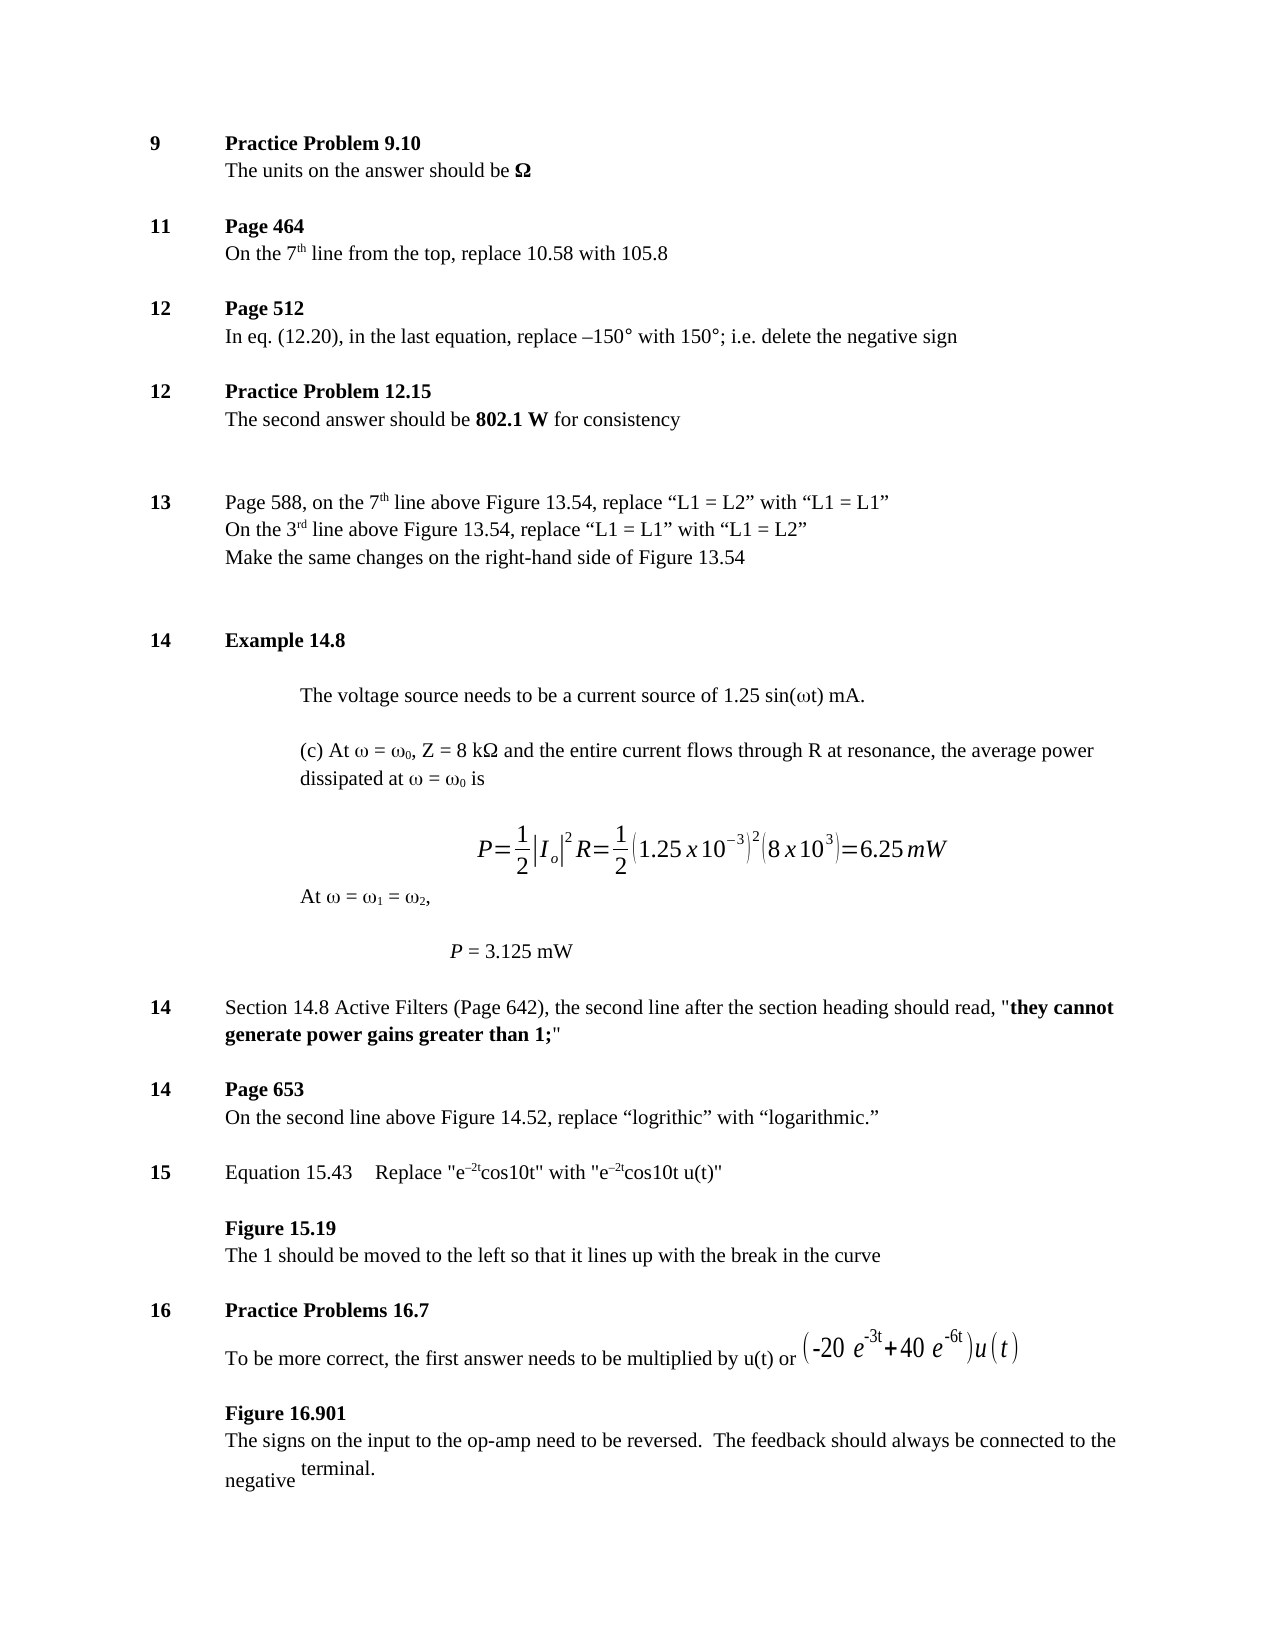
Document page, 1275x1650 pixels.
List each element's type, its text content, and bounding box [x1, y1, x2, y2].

text 14 Page 653 [150, 1077, 1125, 1101]
text In eq. (12.20), in the last equation, replace –150° with 150°; i.e. delete the negative sign [150, 324, 1125, 348]
text Figure 16.901 [225, 1401, 1125, 1425]
text The signs on the input to the op-amp need to be reversed. The feedback should always be connected to the [225, 1428, 1125, 1452]
text At = 1 = 2, [300, 884, 1125, 908]
text The voltage source needs to be a current source of 1.25 sin(t) mA. [300, 683, 1125, 707]
text 14 Example 14.8 [150, 628, 1125, 652]
text (c) At = 0, Z = 8 kΩ and the entire current flows through R at resonance, the average power dissipated at = 0 is [300, 738, 1125, 790]
text The 1 should be moved to the left so that it lines up with the break in the curve [150, 1243, 1125, 1267]
text 11 Page 464 [150, 213, 1125, 238]
text On the 7th line from the top, replace 10.58 with 105.8 [150, 241, 1125, 265]
text 13 Page 588, on the 7th line above Figure 13.54, replace “L1 = L2” with “L1 = L1” [150, 490, 1125, 514]
text 14 Section 14.8 Active Filters (Page 642), the second line after the section heading should read, "they cannot [150, 994, 1125, 1019]
text Make the same changes on the right-hand side of Figure 13.54 [150, 545, 1125, 569]
text 9 Practice Problem 9.10 [150, 131, 1125, 155]
text To be more correct, the first answer needs to be multiplied by u(t) or [150, 1326, 1125, 1369]
text Figure 15.19 [150, 1215, 1125, 1239]
text On the second line above Figure 14.52, replace “logrithic” with “logarithmic.” [150, 1105, 1125, 1129]
text negative terminal. [225, 1456, 1125, 1492]
text The units on the answer should be Ω [150, 158, 1125, 182]
text 12 Practice Problem 12.15 [150, 379, 1125, 403]
text generate power gains greater than 1;" [150, 1022, 1125, 1046]
text 15 Equation 15.43 Replace "e–2tcos10t" with "e–2tcos10t u(t)" [150, 1160, 1125, 1184]
text 12 Page 512 [150, 296, 1125, 320]
text On the 3rd line above Figure 13.54, replace “L1 = L1” with “L1 = L2” [150, 517, 1125, 541]
text 16 Practice Problems 16.7 [150, 1298, 1125, 1322]
text The second answer should be 802.1 W for consistency [150, 407, 1125, 431]
text P = 3.125 mW [450, 939, 1125, 963]
